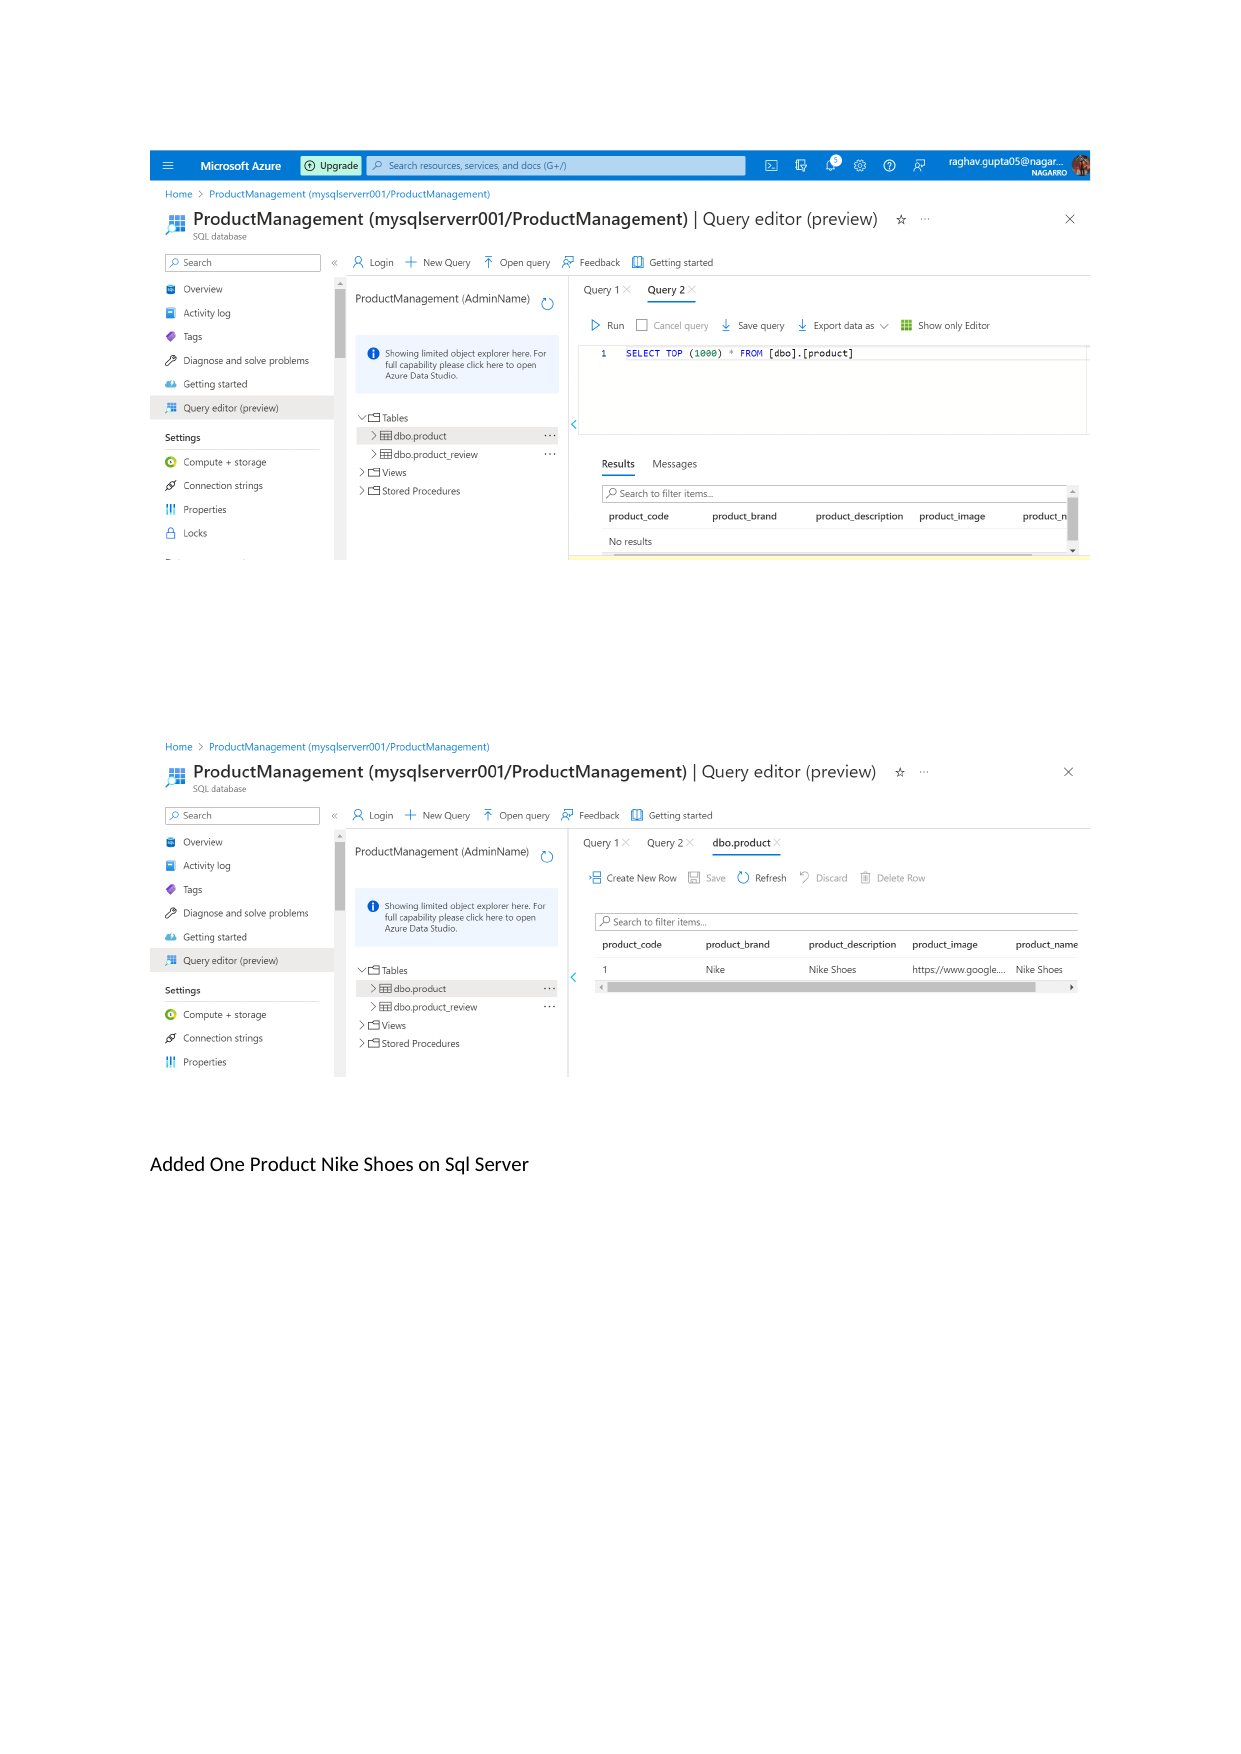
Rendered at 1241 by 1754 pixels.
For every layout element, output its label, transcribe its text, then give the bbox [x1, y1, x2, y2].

text Added One Product Nike Shoes on Sql Server [150, 1151, 1090, 1176]
picture [150, 733, 1091, 1077]
picture [150, 150, 1091, 560]
